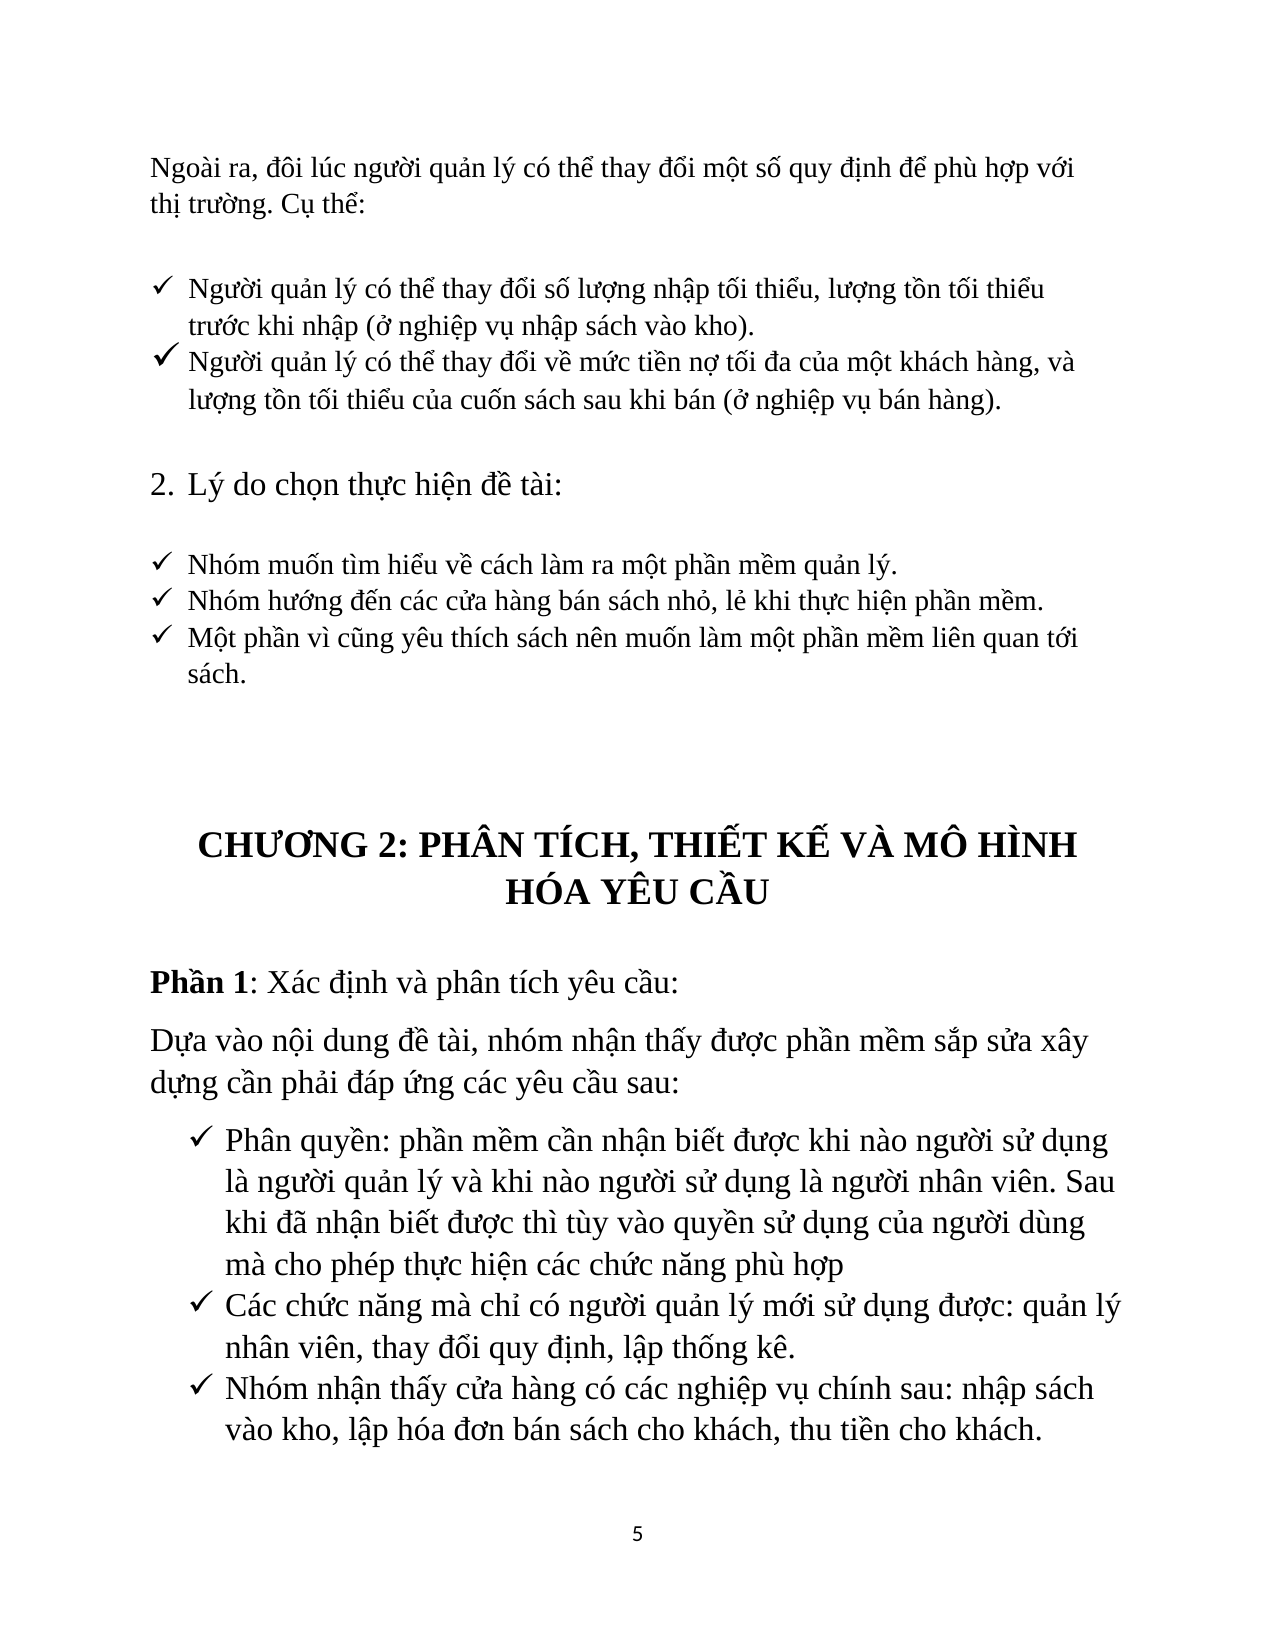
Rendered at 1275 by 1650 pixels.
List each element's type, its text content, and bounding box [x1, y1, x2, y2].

text Ngoài ra, đôi lúc người quản lý có thể thay đổi một số quy định để phù hợp với thị trường. Cụ thể: [150, 150, 1085, 220]
text Dựa vào nội dung đề tài, nhóm nhận thấy được phần mềm sắp sửa xây dựng cần phải đáp ứng các yêu cầu sau: [150, 1021, 1125, 1100]
list Phân quyền: phần mềm cần nhận biết được khi nào người sử dụng là người quản lý và khi nào người sử dụng là người nhân viên. Sau khi đã nhận biết được thì tùy vào quyền sử dụng của người dùng mà cho phép thực hiện các chức năng phù hợp [187, 1120, 1125, 1282]
list Người quản lý có thể thay đổi về mức tiền nợ tối đa của một khách hàng, và lượng tồn tối thiểu của cuốn sách sau khi bán (ở nghiệp vụ bán hàng). [151, 344, 1125, 415]
list Lý do chọn thực hiện đề tài: [150, 464, 1125, 503]
text Phần 1: Xác định và phân tích yêu cầu: [150, 963, 1125, 1001]
subtitle CHƯƠNG 2: PHÂN TÍCH, THIẾT KẾ VÀ MÔ HÌNH HÓA YÊU CẦU [150, 823, 1125, 912]
list Nhóm muốn tìm hiểu về cách làm ra một phần mềm quản lý. [150, 547, 1125, 581]
list Nhóm nhận thấy cửa hàng có các nghiệp vụ chính sau: nhập sách vào kho, lập hóa đơn bán sách cho khách, thu tiền cho khách. [187, 1368, 1125, 1448]
list Người quản lý có thể thay đổi số lượng nhập tối thiểu, lượng tồn tối thiểu trước khi nhập (ở nghiệp vụ nhập sách vào kho). [151, 271, 1085, 341]
list Một phần vì cũng yêu thích sách nên muốn làm một phần mềm liên quan tới sách. [150, 620, 1125, 689]
list Các chức năng mà chỉ có người quản lý mới sử dụng được: quản lý nhân viên, thay đổi quy định, lập thống kê. [187, 1286, 1125, 1365]
list Nhóm hướng đến các cửa hàng bán sách nhỏ, lẻ khi thực hiện phần mềm. [150, 583, 1125, 617]
